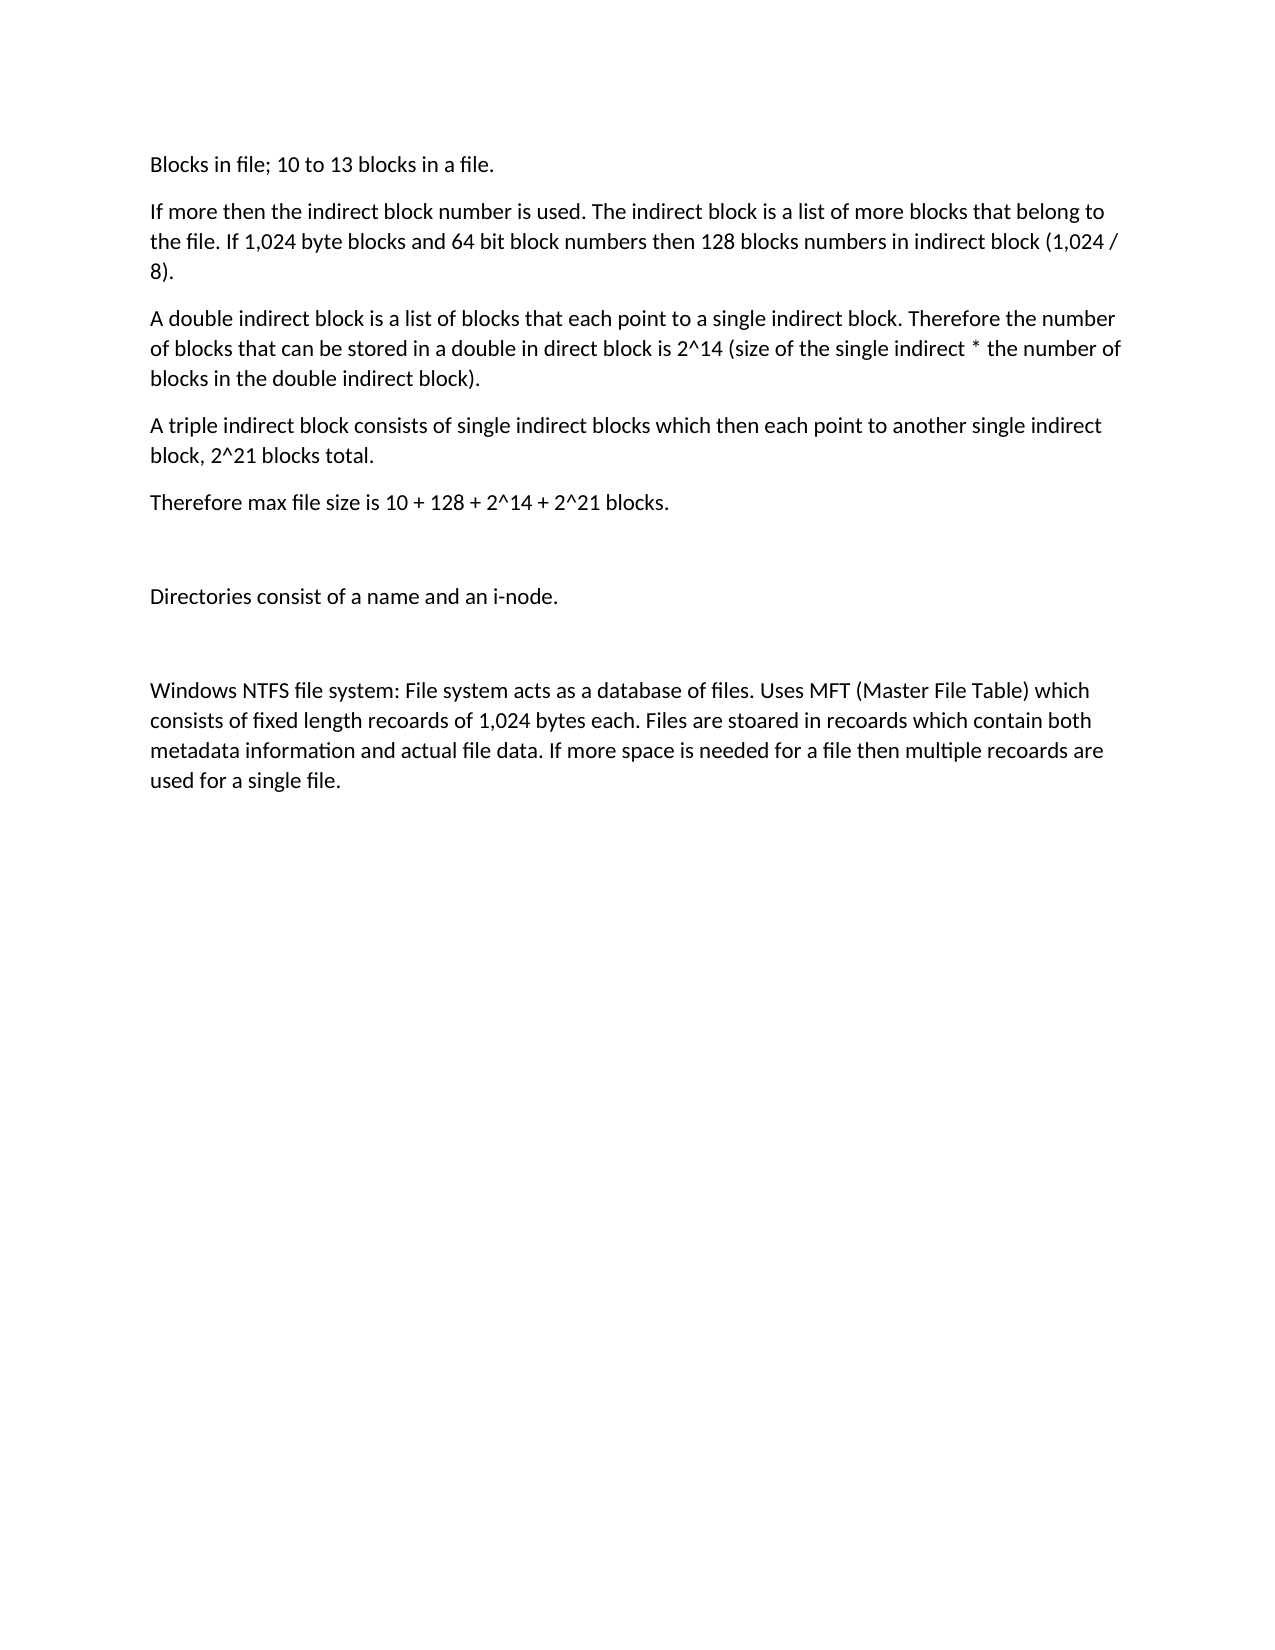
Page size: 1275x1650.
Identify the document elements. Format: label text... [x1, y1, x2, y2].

text Windows NTFS file system: File system acts as a database of files. Uses MFT (Master File Table) which consists of fixed length recoards of 1,024 bytes each. Files are stoared in recoards which contain both metadata information and actual file data. If more space is needed for a file then multiple recoards are used for a single file. [150, 676, 1125, 795]
text A triple indirect block consists of single indirect blocks which then each point to another single indirect block, 2^21 blocks total. [150, 411, 1125, 470]
text Blocks in file; 10 to 13 blocks in a file. [150, 150, 1125, 178]
text If more then the indirect block number is used. The indirect block is a list of more blocks that belong to the file. If 1,024 byte blocks and 64 bit block numbers then 128 blocks numbers in indirect block (1,024 / 8). [150, 197, 1125, 285]
text Therefore max file size is 10 + 128 + 2^14 + 2^21 blocks. [150, 488, 1125, 517]
text A double indirect block is a list of blocks that each point to a single indirect block. Therefore the number of blocks that can be stored in a double in direct block is 2^14 (size of the single indirect * the number of blocks in the double indirect block). [150, 304, 1125, 393]
text Directories consist of a name and an i-node. [150, 582, 1125, 610]
